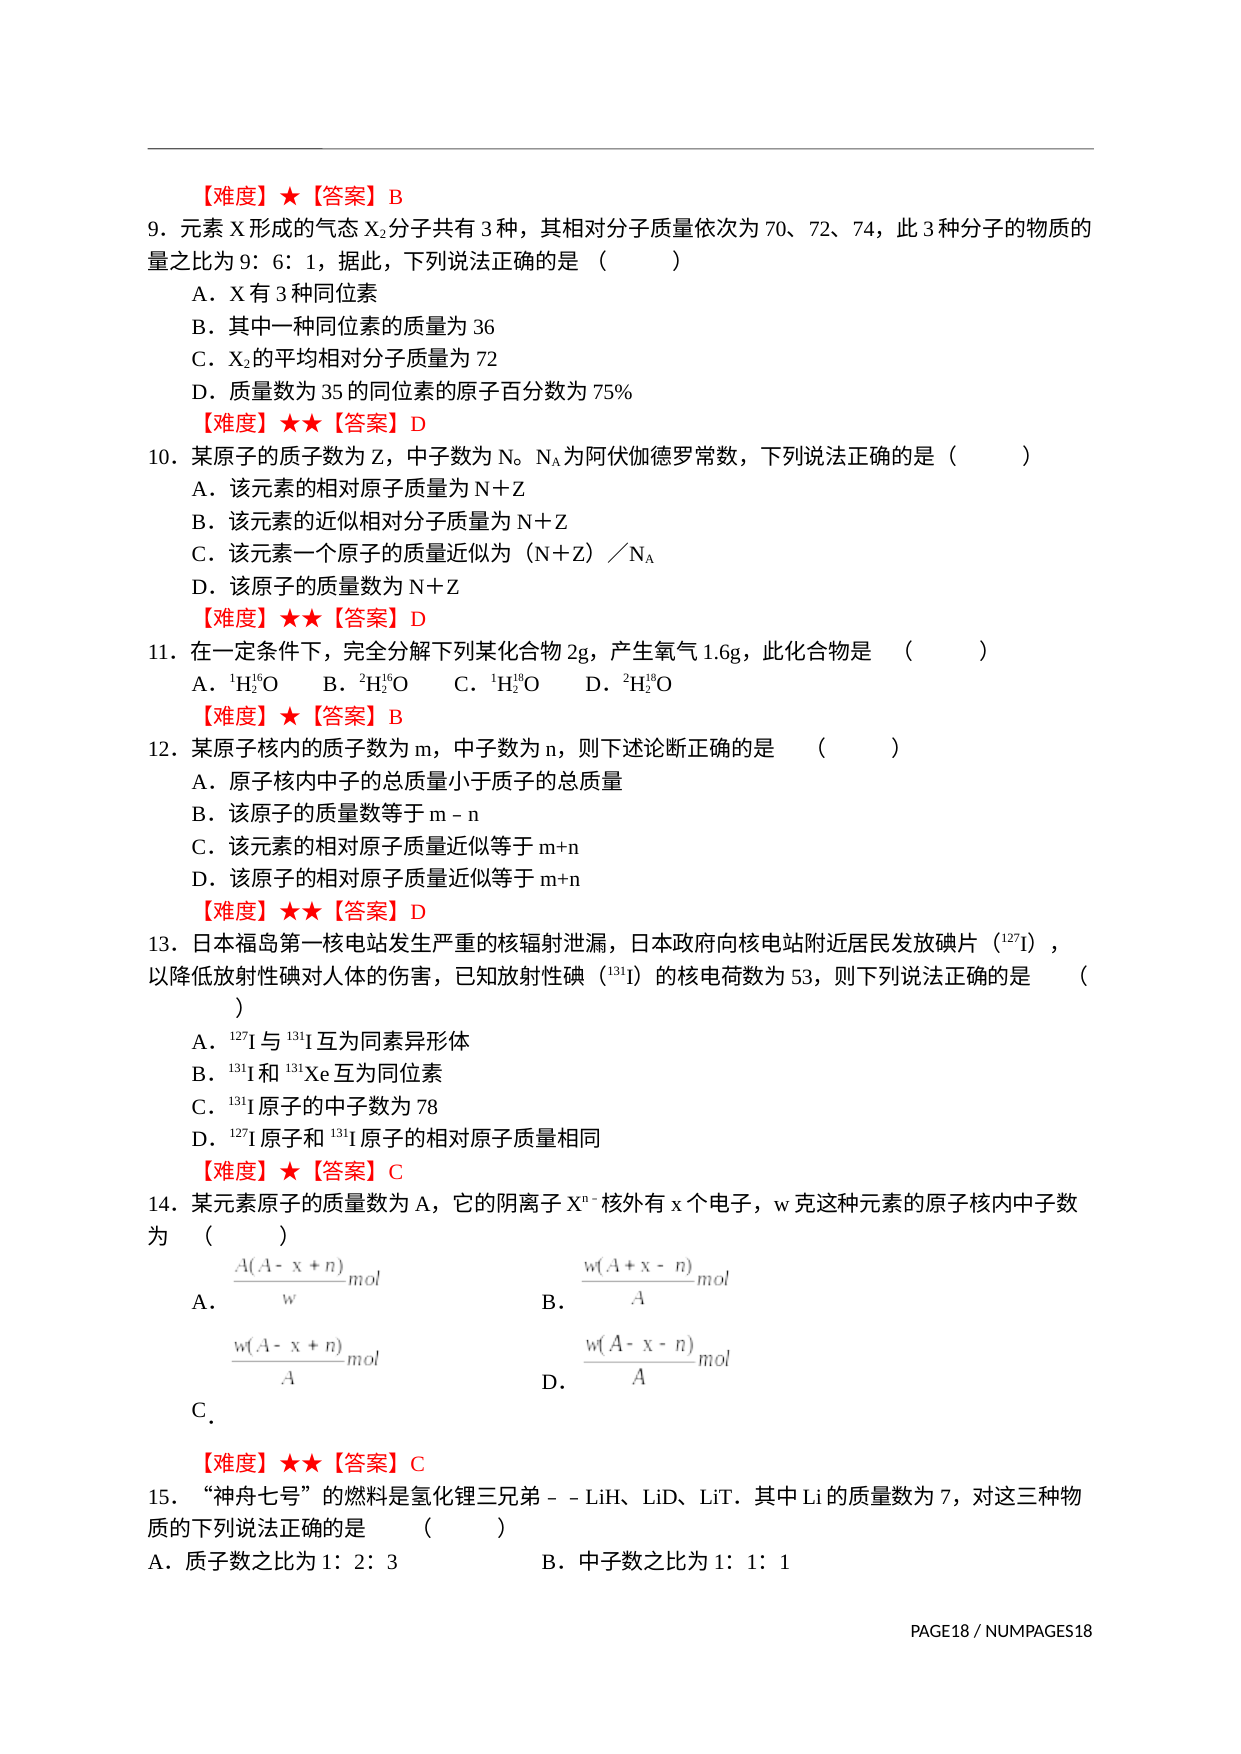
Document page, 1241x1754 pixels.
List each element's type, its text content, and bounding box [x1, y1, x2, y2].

text A．1H16 2O B．2H16 2O C．1H18 2O D．2H18 2O [148, 666, 1092, 698]
text A．原子核内中子的总质量小于质子的总质量 [148, 763, 1092, 796]
text D．该原子的相对原子质量近似等于m+n [148, 861, 1092, 893]
text 15．“神舟七号”的燃料是氢化锂三兄弟﹣﹣LiH、LiD、LiT．其中Li的质量数为7，对这三种物质的下列说法正确的是 （ ） [148, 1478, 1092, 1543]
text 9．元素X形成的气态X2分子共有3种，其相对分子质量依次为70、72、74，此3种分子的物质的量之比为9：6：1，据此，下列说法正确的是 （ ） [148, 211, 1092, 276]
text 13．日本福岛第一核电站发生严重的核辐射泄漏，日本政府向核电站附近居民发放碘片（127I），以降低放射性碘对人体的伤害，已知放射性碘（131I）的核电荷数为53，则下列说法正确的是 （ ） [148, 926, 1092, 1023]
text B．其中一种同位素的质量为36 [148, 308, 1092, 341]
text 【难度】★【答案】C [148, 1153, 1092, 1186]
text A． B． [148, 1251, 1092, 1316]
text 【难度】★★【答案】C [148, 1446, 1092, 1478]
text 11．在一定条件下，完全分解下列某化合物2g，产生氧气1.6g，此化合物是 （ ） [148, 633, 1092, 666]
text D．质量数为35的同位素的原子百分数为75% [148, 373, 1092, 406]
text 【难度】★【答案】B [148, 178, 1092, 211]
text C．X2的平均相对分子质量为72 [148, 341, 1092, 373]
text C． D． [148, 1316, 1092, 1446]
text 【难度】★★【答案】D [148, 893, 1092, 926]
text A．质子数之比为1：2：3 B．中子数之比为1：1：1 [148, 1543, 1092, 1576]
text 【难度】★【答案】B [148, 698, 1092, 731]
text B．该元素的近似相对分子质量为N＋Z [148, 503, 1092, 536]
text A．X有3种同位素 [148, 276, 1092, 308]
text B．131I和131Xe互为同位素 [148, 1056, 1092, 1088]
text B．该原子的质量数等于m﹣n [148, 796, 1092, 828]
text 【难度】★★【答案】D [148, 601, 1092, 633]
text 【难度】★★【答案】D [148, 406, 1092, 438]
text A．该元素的相对原子质量为N＋Z [148, 471, 1092, 503]
text C．该元素一个原子的质量近似为（N＋Z）／NA [148, 536, 1092, 568]
text 12．某原子核内的质子数为m，中子数为n，则下述论断正确的是 （ ） [148, 731, 1092, 763]
text A．127I与131I互为同素异形体 [148, 1023, 1092, 1056]
text 14．某元素原子的质量数为A，它的阴离子Xn﹣核外有x个电子，w克这种元素的原子核内中子数为 （ ） [148, 1186, 1092, 1251]
text C．该元素的相对原子质量近似等于m+n [148, 828, 1092, 861]
text D．127I原子和131I原子的相对原子质量相同 [148, 1121, 1092, 1153]
text D．该原子的质量数为N＋Z [148, 568, 1092, 601]
text 10．某原子的质子数为Z，中子数为N。NA为阿伏伽德罗常数，下列说法正确的是 （ ） [148, 438, 1092, 471]
text C．131I原子的中子数为78 [148, 1088, 1092, 1121]
